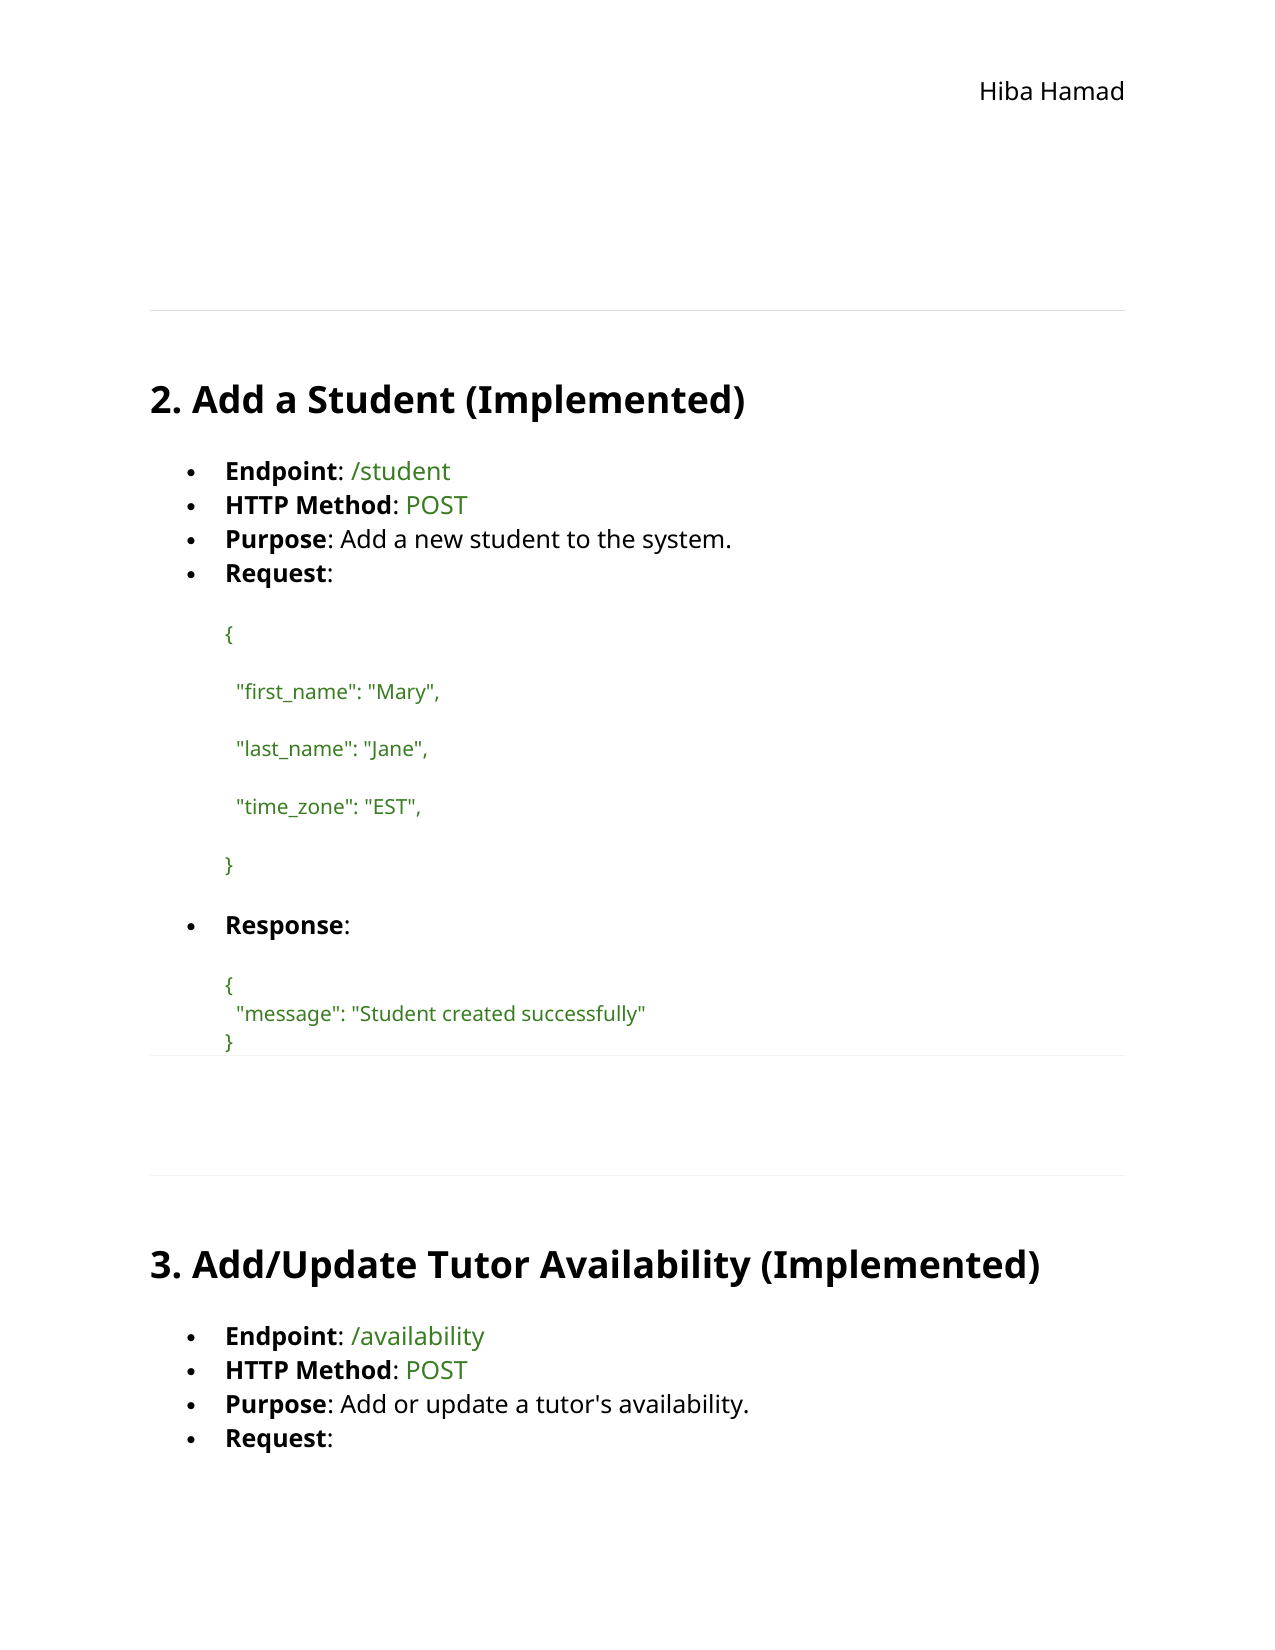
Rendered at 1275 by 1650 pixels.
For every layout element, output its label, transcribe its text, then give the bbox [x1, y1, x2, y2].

list Request: [187, 1421, 1125, 1455]
list Endpoint: /student [187, 454, 1125, 488]
list Request: [187, 556, 1125, 590]
list Endpoint: /availability [187, 1318, 1125, 1352]
text { [225, 619, 1125, 648]
text { [225, 971, 1125, 999]
text } [225, 1027, 1125, 1055]
list Response: [187, 907, 1125, 941]
text 3. Add/Update Tutor Availability (Implemented) [150, 1238, 1125, 1289]
text "first_name": "Mary", [225, 677, 1125, 705]
text "time_zone": "EST", [225, 792, 1125, 821]
text "message": "Student created successfully" [225, 999, 1125, 1027]
list HTTP Method: POST [187, 1352, 1125, 1387]
list Purpose: Add a new student to the system. [187, 522, 1125, 556]
text 2. Add a Student (Implemented) [150, 374, 1125, 425]
list Purpose: Add or update a tutor's availability. [187, 1387, 1125, 1421]
list HTTP Method: POST [187, 488, 1125, 522]
text "last_name": "Jane", [225, 734, 1125, 763]
text } [225, 850, 1125, 878]
